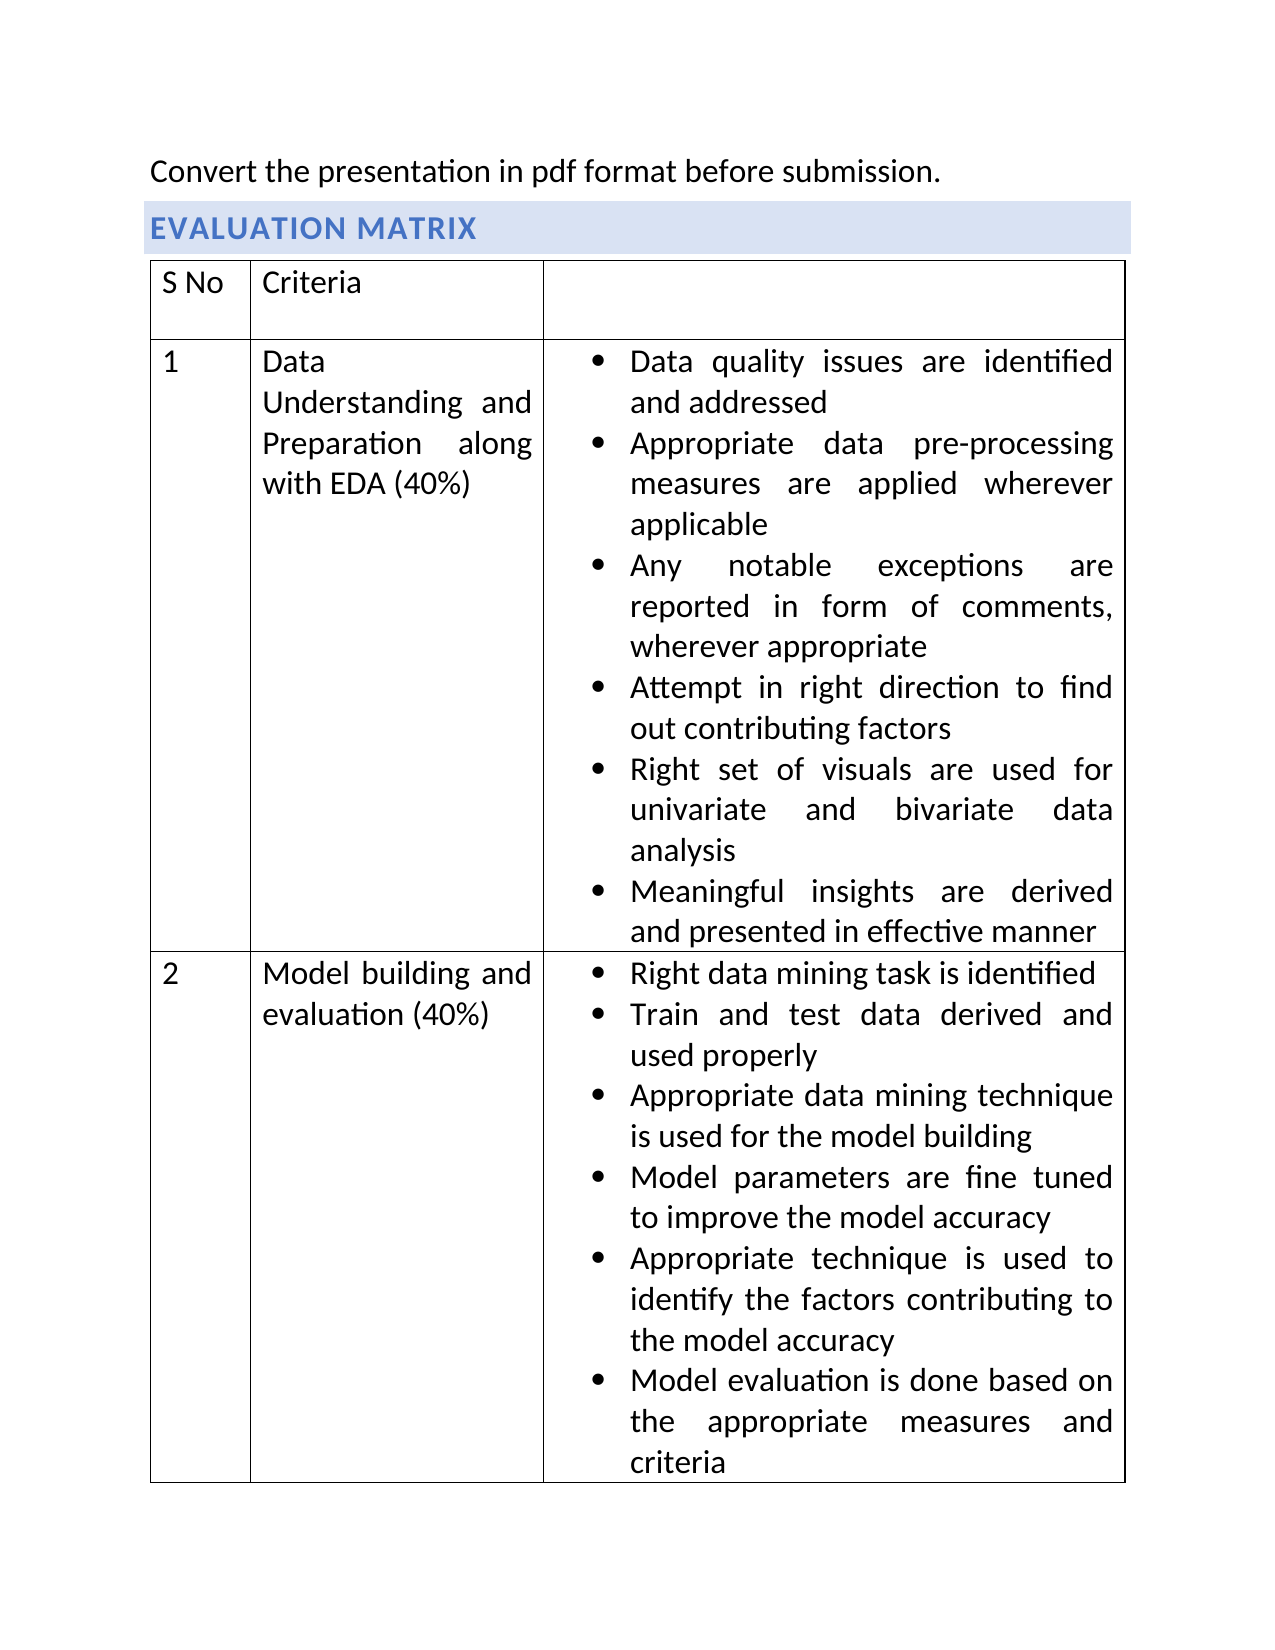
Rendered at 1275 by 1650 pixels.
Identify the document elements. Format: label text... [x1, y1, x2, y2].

table_cell 2 [151, 952, 250, 1482]
text Convert the presentation in pdf format before submission. [150, 150, 1125, 191]
table_cell Data Understanding and Preparation along with EDA (40%) [251, 340, 543, 951]
table_cell Model building and evaluation (40%) [251, 952, 543, 1482]
table_header [544, 261, 1124, 339]
table_cell 1 [151, 340, 250, 951]
subtitle Evaluation Matrix [150, 208, 1125, 248]
table_cell Data quality issues are identified and addressed Appropriate data pre-processing measures are applied wherever applicable Any notable exceptions are reported in form of comments, wherever appropriate Attempt in right direction to find out contributing factors Right set of visuals are used for univariate and bivariate data analysis Meaningful insights are derived and presented in effective manner [544, 340, 1124, 951]
table_cell Right data mining task is identified Train and test data derived and used properly Appropriate data mining technique is used for the model building Model parameters are fine tuned to improve the model accuracy Appropriate technique is used to identify the factors contributing to the model accuracy Model evaluation is done based on the appropriate measures and criteria [544, 952, 1124, 1482]
table_header S No [151, 261, 250, 339]
table_header Criteria [251, 261, 543, 339]
